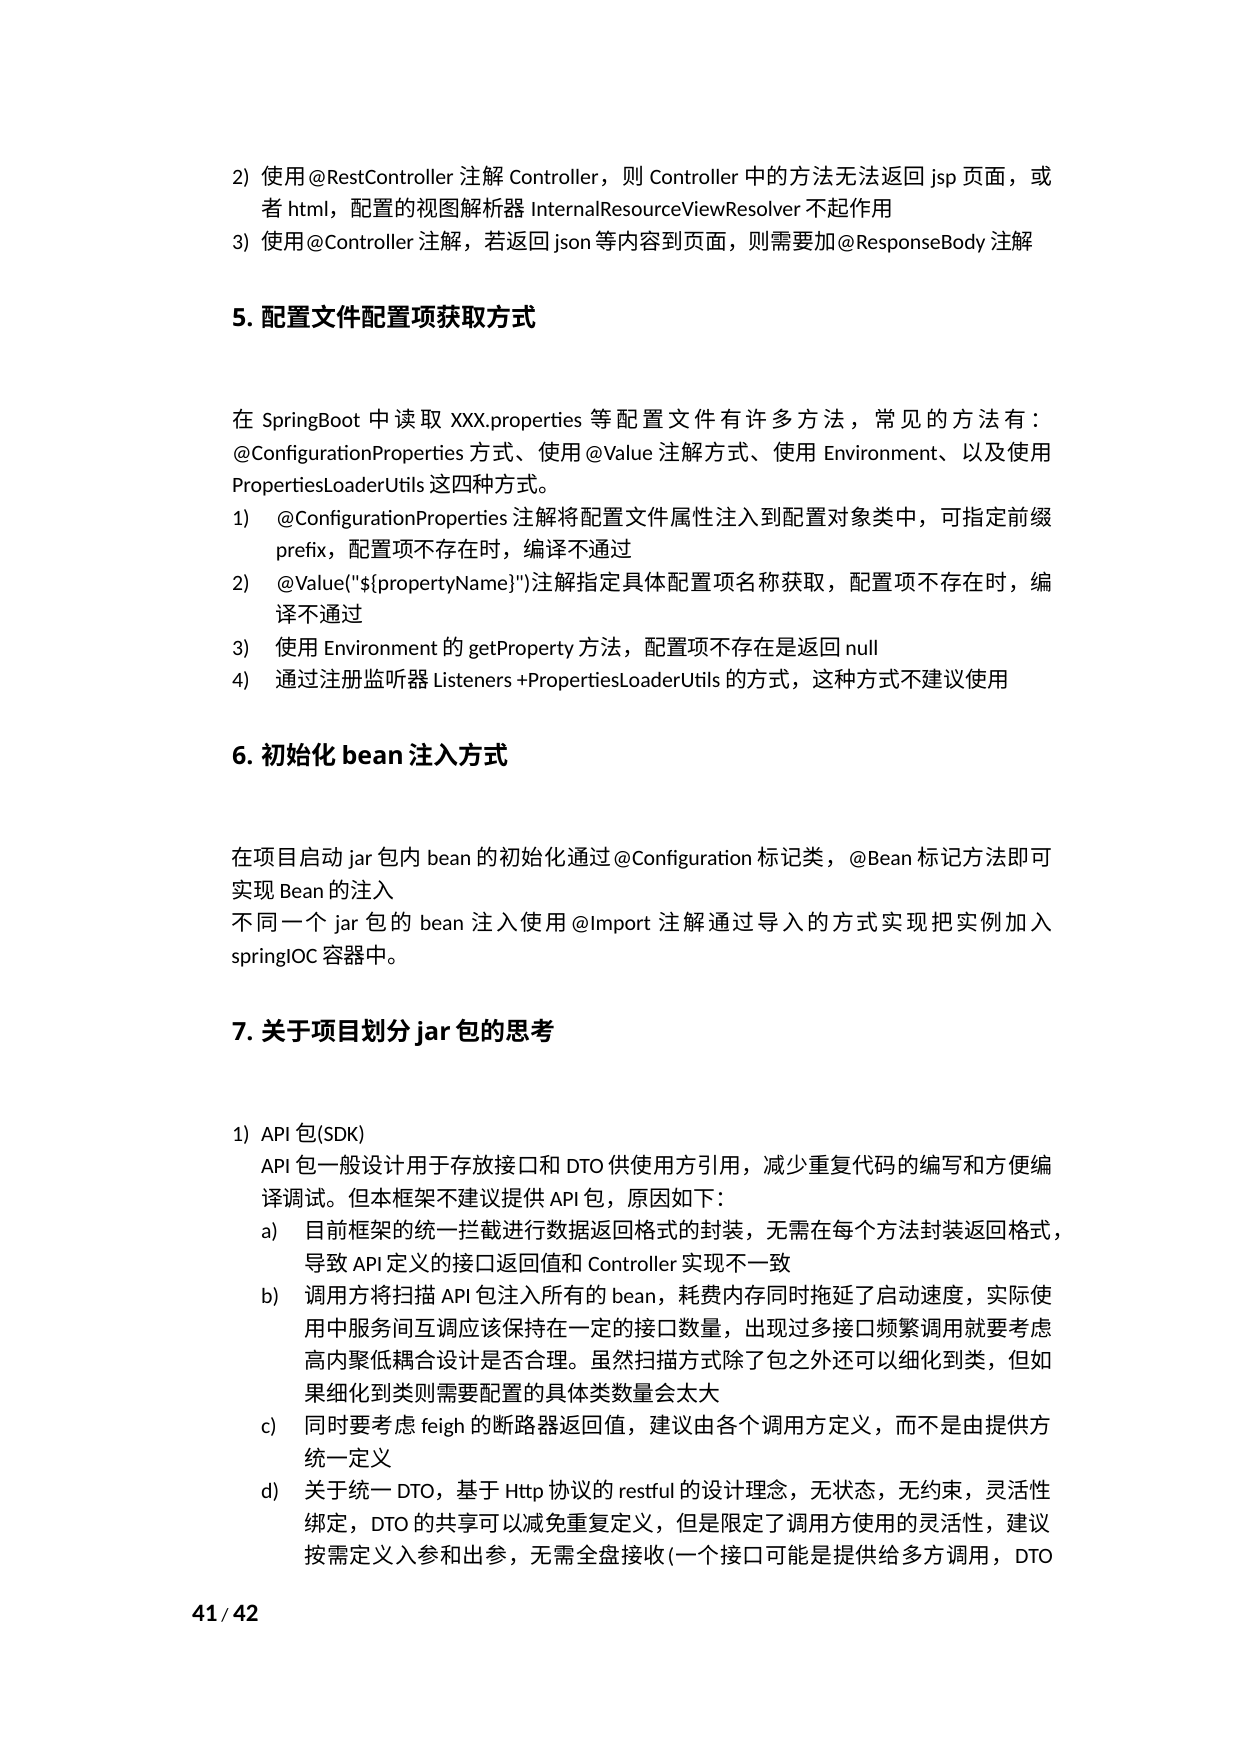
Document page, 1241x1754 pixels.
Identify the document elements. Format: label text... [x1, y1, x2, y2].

list API包(SDK) [232, 1115, 1053, 1148]
subtitle 关于项目划分jar包的思考 [232, 997, 1053, 1062]
subtitle 配置文件配置项获取方式 [232, 283, 1053, 348]
list @Value("${propertyName}")注解指定具体配置项名称获取，配置项不存在时，编译不通过 [232, 564, 1053, 629]
list 调用方将扫描API包注入所有的bean，耗费内存同时拖延了启动速度，实际使用中服务间互调应该保持在一定的接口数量，出现过多接口频繁调用就要考虑高内聚低耦合设计是否合理。虽然扫描方式除了包之外还可以细化到类，但如果细化到类则需要配置的具体类数量会太大 [261, 1278, 1053, 1408]
list 通过注册监听器Listeners +PropertiesLoaderUtils的方式，这种方式不建议使用 [232, 662, 1053, 694]
text 在SpringBoot中读取XXX.properties等配置文件有许多方法，常见的方法有：@ConfigurationProperties方式、使用@Value注解方式、使用Environment、以及使用PropertiesLoaderUtils这四种方式。 [232, 402, 1053, 499]
list 目前框架的统一拦截进行数据返回格式的封装，无需在每个方法封装返回格式，导致API定义的接口返回值和Controller实现不一致 [261, 1213, 1053, 1278]
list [261, 1473, 1053, 1570]
list 同时要考虑feigh的断路器返回值，建议由各个调用方定义，而不是由提供方统一定义 [261, 1408, 1053, 1473]
list 使用@Controller 注解，若返回json等内容到页面，则需要加@ResponseBody注解 [232, 223, 1053, 256]
text 不同一个jar包的bean注入使用@Import注解通过导入的方式实现把实例加入springIOC容器中。 [231, 905, 1053, 970]
list @ConfigurationProperties注解将配置文件属性注入到配置对象类中，可指定前缀prefix，配置项不存在时，编译不通过 [232, 499, 1053, 564]
subtitle 初始化bean注入方式 [232, 721, 1053, 786]
list 使用@RestController注解Controller，则Controller中的方法无法返回jsp页面，或者html，配置的视图解析器 InternalResourceViewResolver不起作用 [232, 158, 1053, 223]
text 在项目启动jar包内bean的初始化通过@Configuration标记类，@Bean标记方法即可实现Bean的注入 [231, 840, 1053, 905]
list 使用Environment的getProperty方法，配置项不存在是返回null [232, 629, 1053, 662]
list API包一般设计用于存放接口和DTO供使用方引用，减少重复代码的编写和方便编译调试。但本框架不建议提供API包，原因如下： [261, 1148, 1053, 1213]
